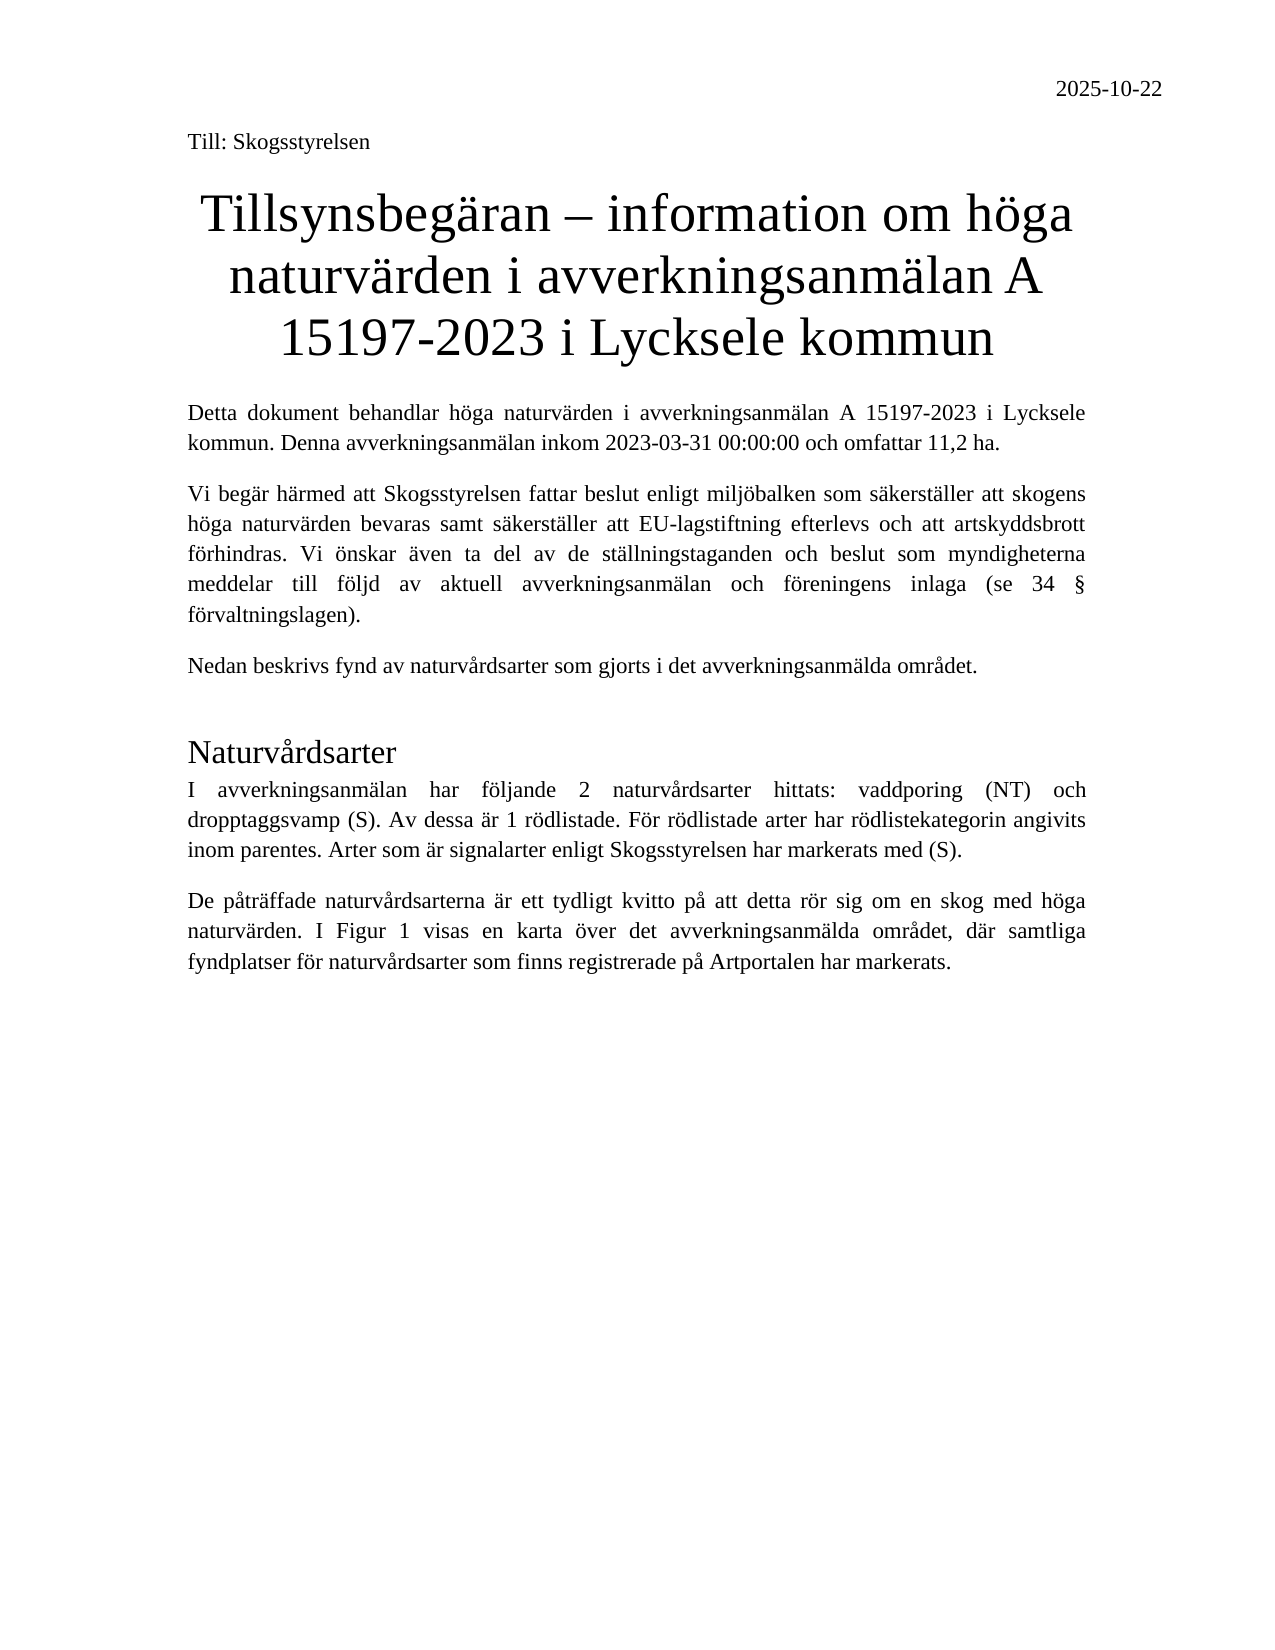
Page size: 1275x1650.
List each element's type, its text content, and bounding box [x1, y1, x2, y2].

title Tillsynsbegäran – information om höga naturvärden i avverkningsanmälan A 15197-2023 i Lycksele kommun [187, 180, 1087, 367]
text De påträffade naturvårdsarterna är ett tydligt kvitto på att detta rör sig om en skog med höga naturvärden. I Figur 1 visas en karta över det avverkningsanmälda området, där samtliga fyndplatser för naturvårdsarter som finns registrerade på Artportalen har markerats. [187, 887, 1087, 974]
text Vi begär härmed att Skogsstyrelsen fattar beslut enligt miljöbalken som säkerställer att skogens höga naturvärden bevaras samt säkerställer att EU-lagstiftning efterlevs och att artskyddsbrott förhindras. Vi önskar även ta del av de ställningstaganden och beslut som myndigheterna meddelar till följd av aktuell avverkningsanmälan och föreningens inlaga (se 34 § förvaltningslagen). [187, 480, 1087, 627]
text I avverkningsanmälan har följande 2 naturvårdsarter hittats: vaddporing (NT) och dropptaggsvamp (S). Av dessa är 1 rödlistade. För rödlistade arter har rödlistekategorin angivits inom parentes. Arter som är signalarter enligt Skogsstyrelsen har markerats med (S). [187, 776, 1087, 863]
text Nedan beskrivs fynd av naturvårdsarter som gjorts i det avverkningsanmälda området. [187, 652, 1087, 678]
subtitle Naturvårdsarter [187, 732, 1087, 770]
text Detta dokument behandlar höga naturvärden i avverkningsanmälan A 15197-2023 i Lycksele kommun. Denna avverkningsanmälan inkom 2023-03-31 00:00:00 och omfattar 11,2 ha. [187, 398, 1087, 455]
